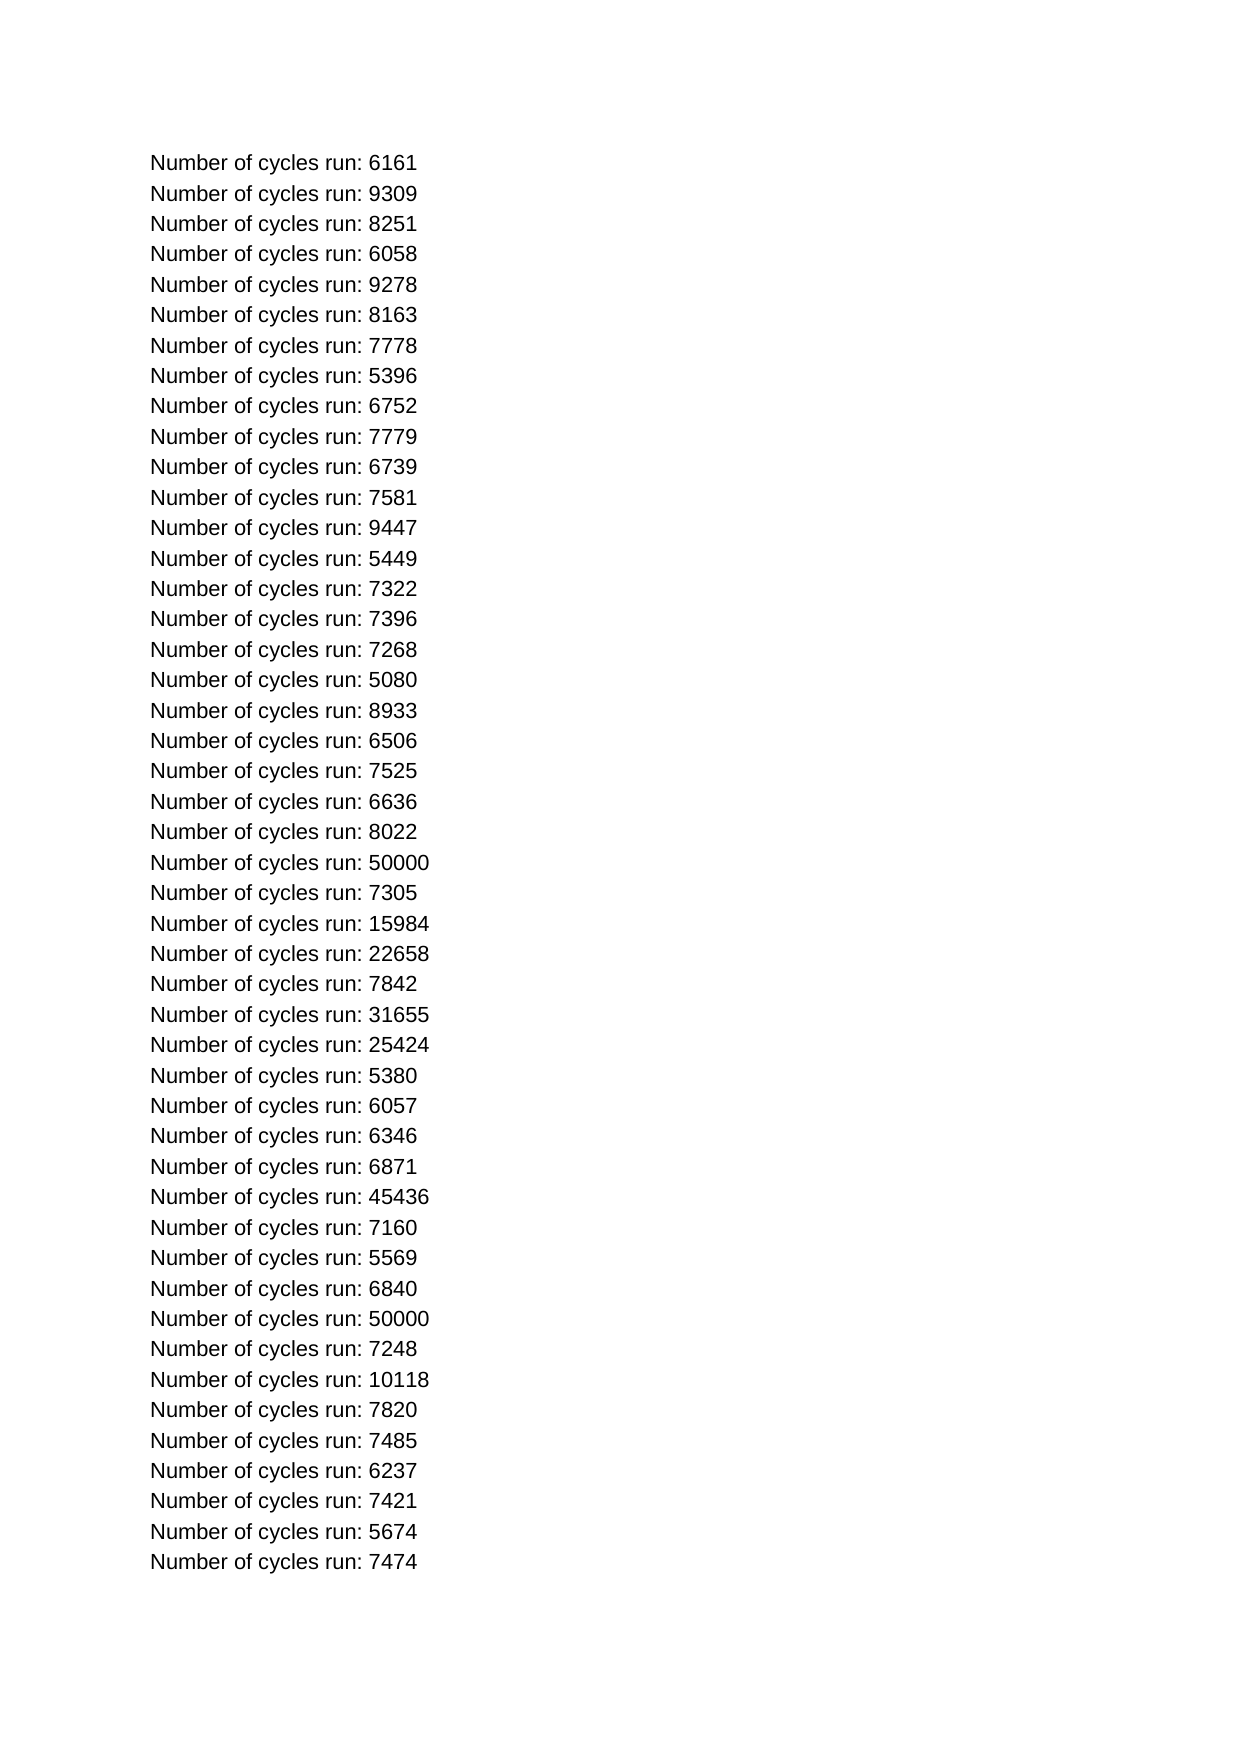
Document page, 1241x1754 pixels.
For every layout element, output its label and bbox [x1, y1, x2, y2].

text [150, 150, 1090, 1574]
